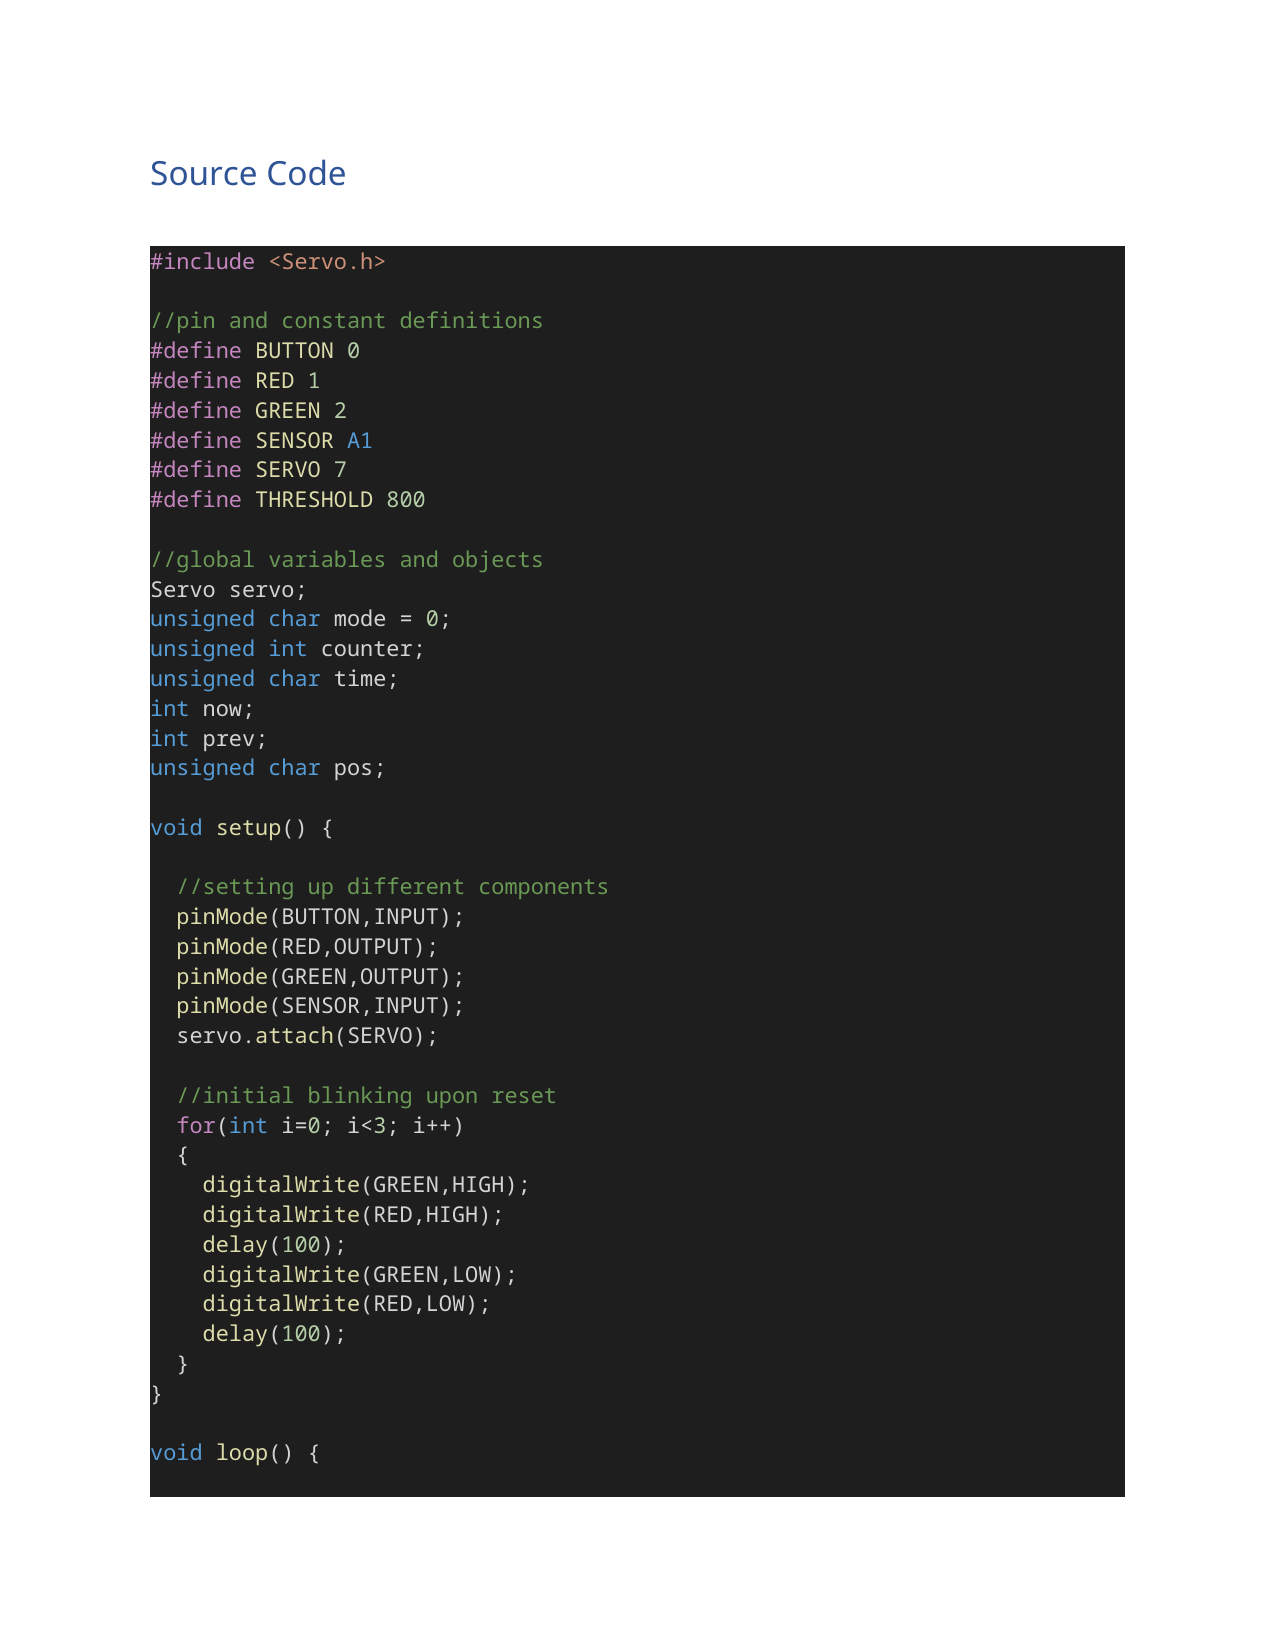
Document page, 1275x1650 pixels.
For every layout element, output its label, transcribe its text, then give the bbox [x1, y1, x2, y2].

text #define SENSOR A1 [150, 424, 1125, 454]
text { [150, 1139, 1125, 1169]
text digitalWrite(RED,LOW); [150, 1288, 1125, 1318]
text delay(100); [150, 1229, 1125, 1259]
text int prev; [150, 722, 1125, 752]
text #define BUTTON 0 [150, 335, 1125, 365]
text delay(100); [150, 1318, 1125, 1348]
text #include <Servo.h> [150, 246, 1125, 276]
text unsigned char mode = 0; [150, 603, 1125, 633]
text pinMode(RED,OUTPUT); [150, 931, 1125, 961]
text unsigned int counter; [150, 633, 1125, 663]
text void setup() { [150, 812, 1125, 842]
text unsigned char time; [150, 663, 1125, 693]
text int now; [150, 693, 1125, 722]
text #define THRESHOLD 800 [150, 484, 1125, 514]
text #define SERVO 7 [150, 454, 1125, 484]
text pinMode(GREEN,OUTPUT); [150, 961, 1125, 991]
text } [150, 1378, 1125, 1408]
text pinMode(SENSOR,INPUT); [150, 991, 1125, 1020]
text Servo servo; [150, 573, 1125, 603]
text #define GREEN 2 [150, 395, 1125, 424]
text digitalWrite(GREEN,HIGH); [150, 1169, 1125, 1199]
text digitalWrite(GREEN,LOW); [150, 1259, 1125, 1288]
text //global variables and objects [150, 544, 1125, 573]
text } [150, 1348, 1125, 1378]
text //pin and constant definitions [150, 305, 1125, 335]
text for(int i=0; i<3; i++) [150, 1110, 1125, 1139]
text //setting up different components [150, 871, 1125, 901]
text void loop() { [150, 1437, 1125, 1467]
text unsigned char pos; [150, 752, 1125, 782]
text digitalWrite(RED,HIGH); [150, 1199, 1125, 1229]
subtitle Source Code [150, 150, 1125, 195]
text servo.attach(SERVO); [150, 1020, 1125, 1050]
text pinMode(BUTTON,INPUT); [150, 901, 1125, 931]
text #define RED 1 [150, 365, 1125, 395]
text //initial blinking upon reset [150, 1080, 1125, 1110]
